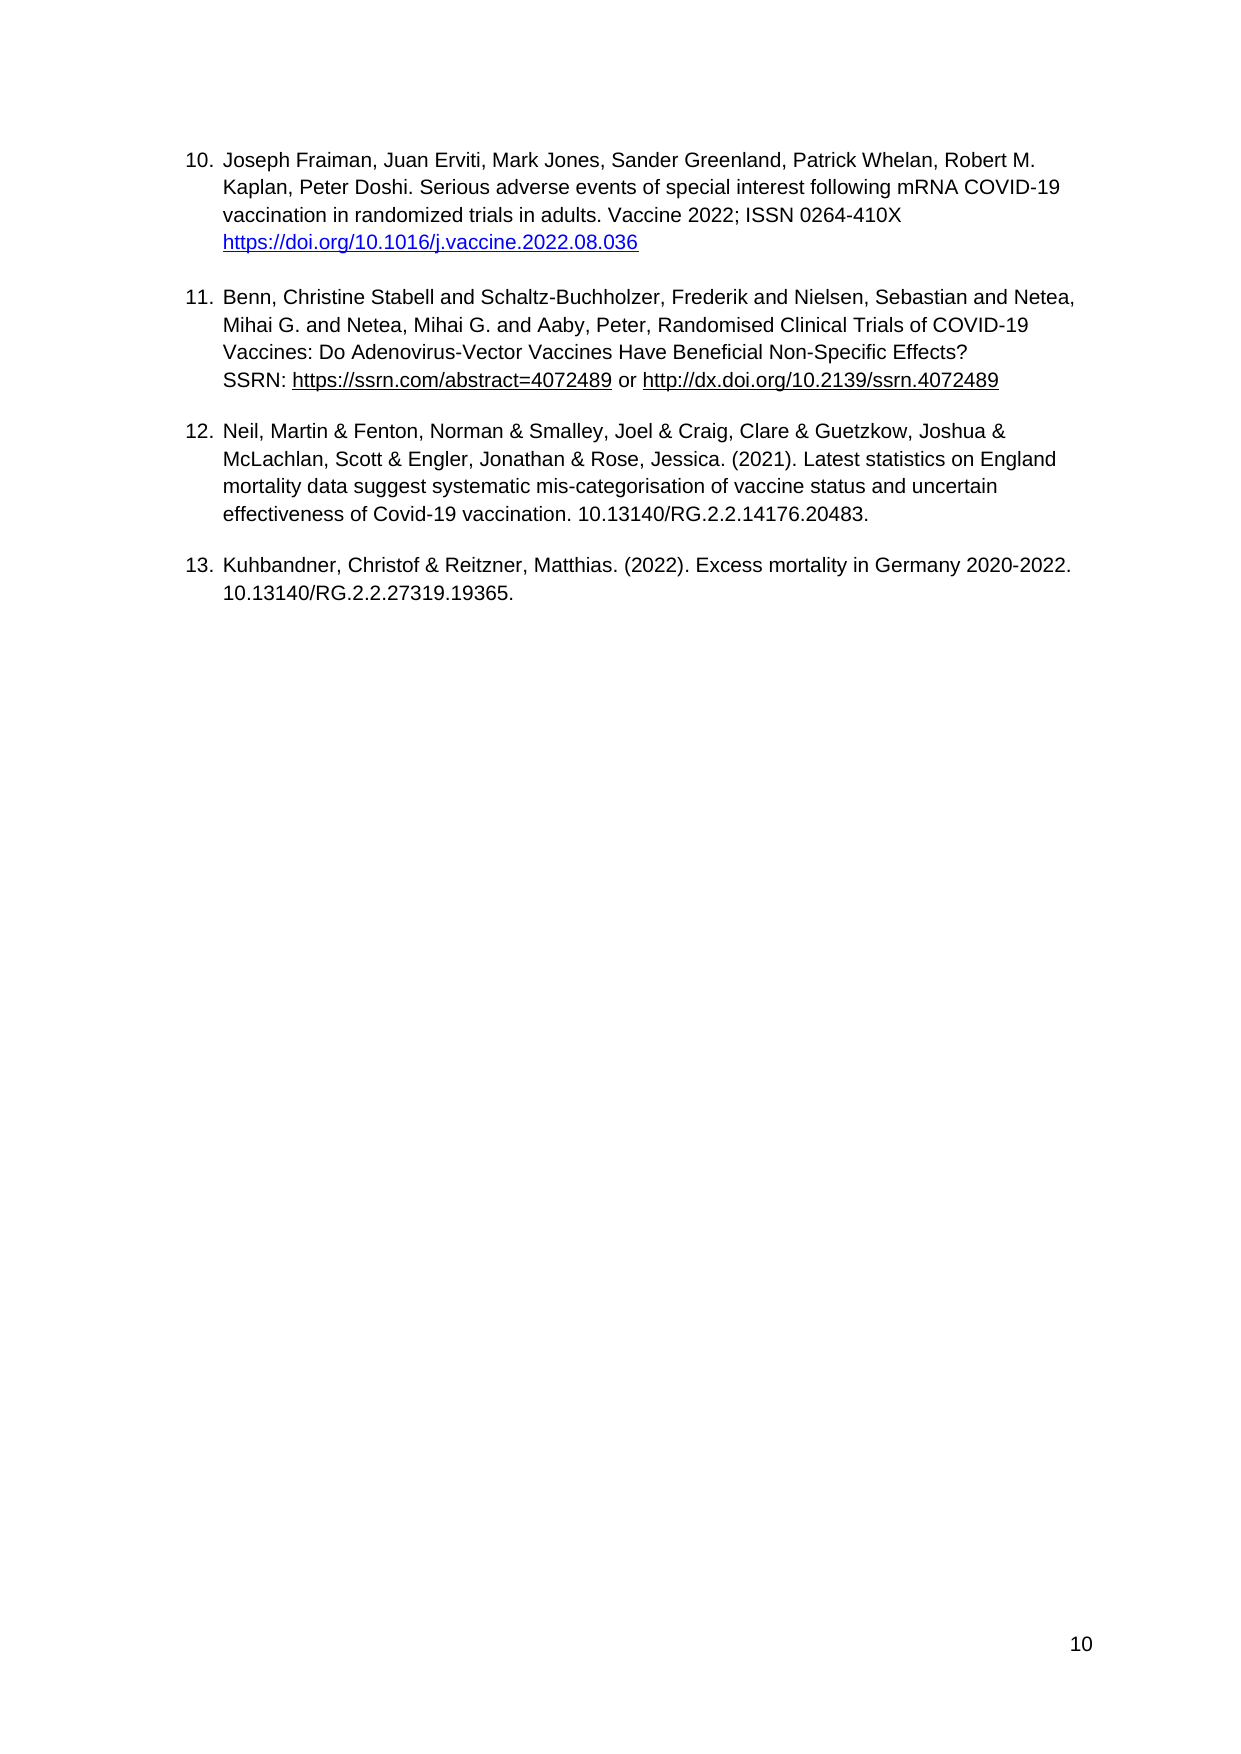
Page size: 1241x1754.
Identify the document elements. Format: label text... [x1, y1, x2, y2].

list Joseph Fraiman, Juan Erviti, Mark Jones, Sander Greenland, Patrick Whelan, Robert M. Kaplan, Peter Doshi. Serious adverse events of special interest following mRNA COVID-19 vaccination in randomized trials in adults. Vaccine 2022; ISSN 0264-410X https://doi.org/10.1016/j.vaccine.2022.08.036 [185, 148, 1093, 254]
list Benn, Christine Stabell and Schaltz-Buchholzer, Frederik and Nielsen, Sebastian and Netea, Mihai G. and Netea, Mihai G. and Aaby, Peter, Randomised Clinical Trials of COVID-19 Vaccines: Do Adenovirus-Vector Vaccines Have Beneficial Non-Specific Effects? SSRN: https://ssrn.com/abstract=4072489 or http://dx.doi.org/10.2139/ssrn.4072489 [185, 285, 1093, 392]
list Kuhbandner, Christof & Reitzner, Matthias. (2022). Excess mortality in Germany 2020-2022. 10.13140/RG.2.2.27319.19365. [185, 553, 1093, 604]
list Neil, Martin & Fenton, Norman & Smalley, Joel & Craig, Clare & Guetzkow, Joshua & McLachlan, Scott & Engler, Jonathan & Rose, Jessica. (2021). Latest statistics on England mortality data suggest systematic mis-categorisation of vaccine status and uncertain effectiveness of Covid-19 vaccination. 10.13140/RG.2.2.14176.20483. [185, 419, 1093, 526]
